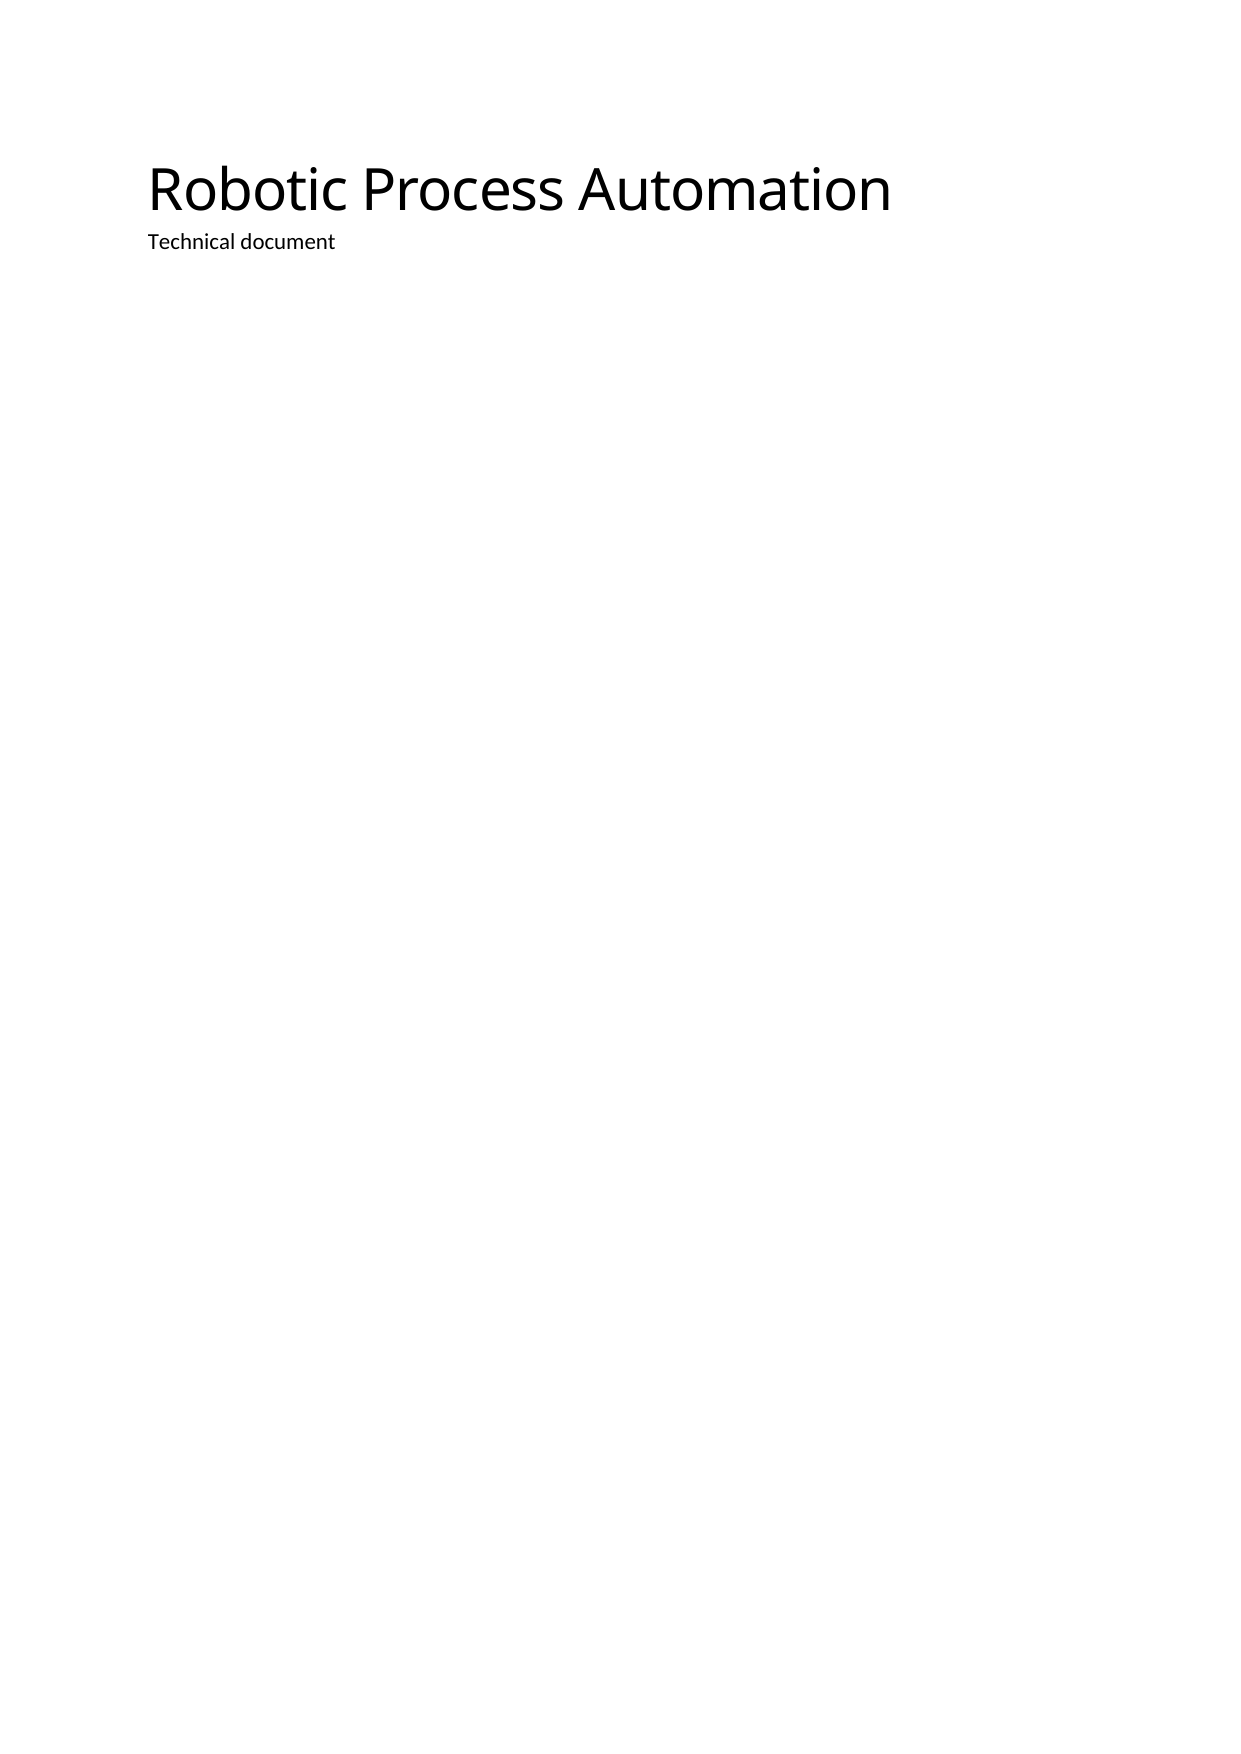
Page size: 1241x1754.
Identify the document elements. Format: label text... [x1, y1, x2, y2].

text Technical document [148, 227, 1093, 255]
title Robotic Process Automation [148, 148, 1093, 227]
